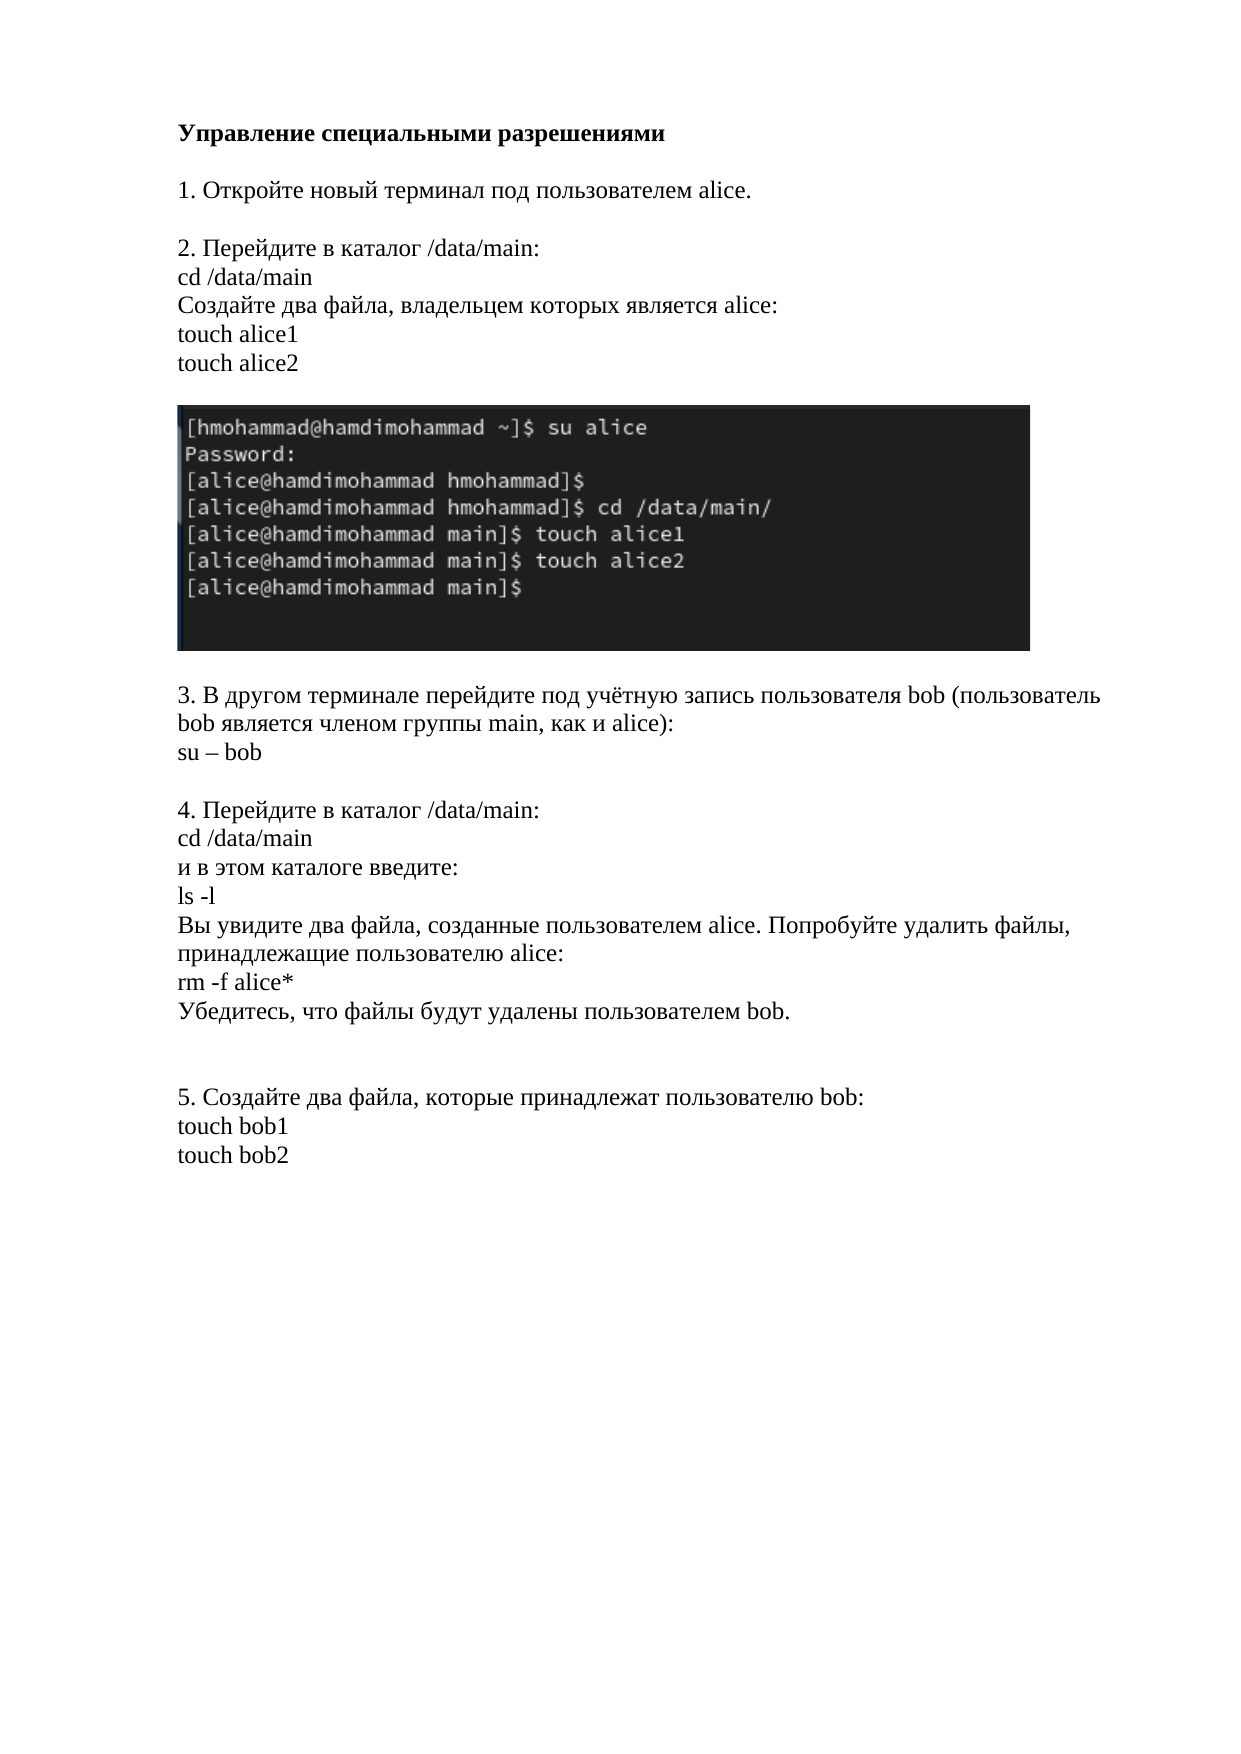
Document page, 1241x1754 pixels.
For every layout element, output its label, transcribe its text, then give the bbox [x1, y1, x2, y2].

text bob является членом группы main, как и alice): [177, 708, 1152, 737]
text 1. Откройте новый терминал под пользователем alice. [177, 176, 1152, 204]
text 3. В другом терминале перейдите под учётную запись пользователя bob (пользователь [177, 680, 1152, 708]
text touch alice2 [177, 348, 1152, 377]
text Вы увидите два файла, созданные пользователем alice. Попробуйте удалить файлы, [177, 910, 1152, 938]
text 5. Создайте два файла, которые принадлежат пользователю bob: [177, 1082, 1152, 1111]
text touch bob1 [177, 1111, 1152, 1140]
text cd /data/main [177, 823, 1152, 852]
text touch alice1 [177, 319, 1152, 348]
text touch bob2 [177, 1140, 1152, 1168]
text Управление специальными разрешениями [177, 118, 1152, 147]
text принадлежащие пользователю alice: [177, 938, 1152, 967]
text 2. Перейдите в каталог /data/main: [177, 233, 1152, 262]
text cd /data/main [177, 262, 1152, 291]
text и в этом каталоге введите: [177, 852, 1152, 881]
text 4. Перейдите в каталог /data/main: [177, 795, 1152, 823]
text Создайте два файла, владельцем которых является alice: [177, 291, 1152, 319]
text su – bob [177, 737, 1152, 766]
text ls -l [177, 881, 1152, 910]
picture [177, 405, 1031, 651]
text rm -f alice* [177, 967, 1152, 996]
text Убедитесь, что файлы будут удалены пользователем bob. [177, 996, 1152, 1025]
